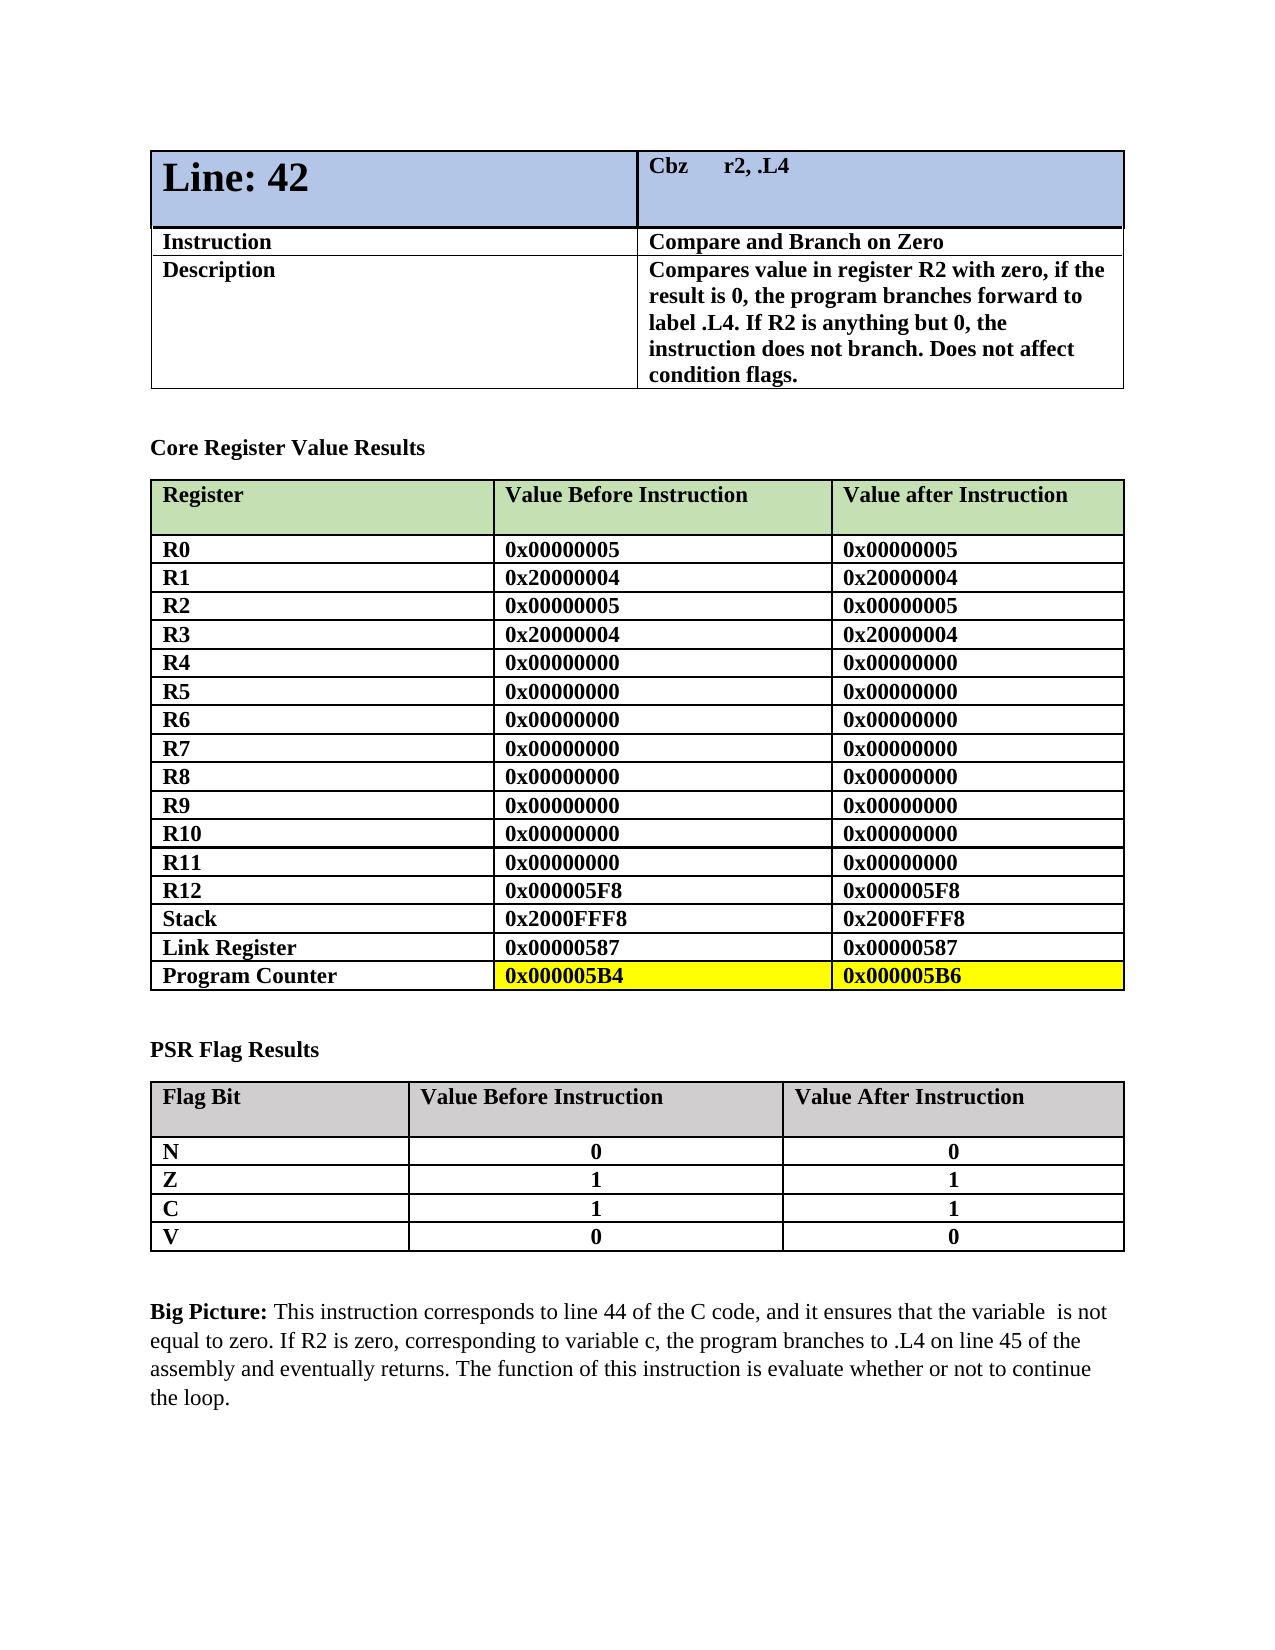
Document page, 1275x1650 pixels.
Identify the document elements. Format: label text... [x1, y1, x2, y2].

table_cell 1 [410, 1166, 782, 1193]
table_cell 0x00000000 [495, 820, 831, 846]
table_cell 0x00000000 [833, 820, 1123, 846]
table_cell R1 [152, 564, 493, 591]
table_cell 0x00000587 [495, 934, 831, 960]
table_cell 0x00000000 [833, 650, 1123, 676]
table_cell R6 [152, 706, 493, 733]
table_cell 0x20000004 [495, 564, 831, 591]
table_cell 0x00000000 [833, 763, 1123, 789]
table_cell 0x2000FFF8 [833, 905, 1123, 932]
table_cell 0x20000004 [833, 621, 1123, 647]
table_cell 1 [784, 1166, 1123, 1193]
table_cell 1 [784, 1195, 1123, 1221]
table_header Flag Bit [152, 1083, 408, 1136]
table_cell R3 [152, 621, 493, 647]
table_header Value After Instruction [784, 1083, 1123, 1136]
table_cell 0x20000004 [495, 621, 831, 647]
table_cell 0 [410, 1138, 782, 1164]
text Big Picture: This instruction corresponds to line 44 of the C code, and it ensures that the variable is not equal to zero. If R2 is zero, corresponding to variable c, the program branches to .L4 on line 45 of the assembly and eventually returns. The function of this instruction is evaluate whether or not to continue the loop. [150, 1298, 1125, 1410]
table_header Value Before Instruction [495, 481, 831, 534]
table_cell Description [152, 256, 637, 388]
table_cell 0x00000000 [495, 706, 831, 733]
table_cell 0x00000000 [495, 678, 831, 704]
table_header Value Before Instruction [410, 1083, 782, 1136]
table_cell Stack [152, 905, 493, 932]
table_cell 0 [784, 1223, 1123, 1249]
table_cell 0x000005F8 [833, 877, 1123, 903]
table_cell R7 [152, 735, 493, 761]
table_cell R2 [152, 593, 493, 619]
table_header Line: 42 [152, 152, 636, 226]
table_cell Instruction [152, 227, 637, 255]
table_cell 0x00000005 [833, 536, 1123, 562]
table_cell 0x2000FFF8 [495, 905, 831, 932]
table_cell 0x00000005 [495, 593, 831, 619]
table_cell 0x00000000 [833, 678, 1123, 704]
table_cell N [152, 1138, 408, 1164]
table_cell 0x000005B4 [495, 962, 831, 989]
table_cell R5 [152, 678, 493, 704]
table_cell 0x00000000 [495, 650, 831, 676]
table_cell Z [152, 1166, 408, 1193]
table_header Register [152, 481, 493, 534]
table_cell R0 [152, 536, 493, 562]
table_cell Compare and Branch on Zero [638, 226, 1123, 255]
table_cell V [152, 1223, 408, 1249]
table_cell R11 [152, 849, 493, 875]
table_cell Link Register [152, 934, 493, 960]
text PSR Flag Results [150, 1036, 1125, 1062]
table_cell 0x00000000 [495, 849, 831, 875]
table_cell 0 [410, 1223, 782, 1249]
table_cell R4 [152, 650, 493, 676]
table_cell 0x00000000 [495, 735, 831, 761]
table_cell 0x000005F8 [495, 877, 831, 903]
table_header Cbz r2, .L4 [639, 152, 1123, 226]
table_cell R9 [152, 792, 493, 818]
text Core Register Value Results [150, 434, 1125, 460]
table_cell 0x20000004 [833, 564, 1123, 591]
table_cell 0x00000005 [833, 593, 1123, 619]
table_cell R12 [152, 877, 493, 903]
table_cell 1 [410, 1195, 782, 1221]
table_cell 0 [784, 1138, 1123, 1164]
table_header Value after Instruction [833, 481, 1123, 534]
table_cell R8 [152, 763, 493, 789]
table_cell 0x00000000 [495, 792, 831, 818]
table_cell 0x000005B6 [833, 962, 1123, 989]
table_cell Program Counter [152, 962, 493, 989]
table_cell 0x00000000 [833, 735, 1123, 761]
table_cell 0x00000000 [833, 849, 1123, 875]
table_cell R10 [152, 820, 493, 846]
table_cell 0x00000587 [833, 934, 1123, 960]
table_cell 0x00000005 [495, 536, 831, 562]
table_cell Compares value in register R2 with zero, if the result is 0, the program branches forward to label .L4. If R2 is anything but 0, the instruction does not branch. Does not affect condition flags. [638, 255, 1123, 388]
table_cell 0x00000000 [833, 706, 1123, 733]
table_cell 0x00000000 [833, 792, 1123, 818]
table_cell C [152, 1195, 408, 1221]
table_cell 0x00000000 [495, 763, 831, 789]
